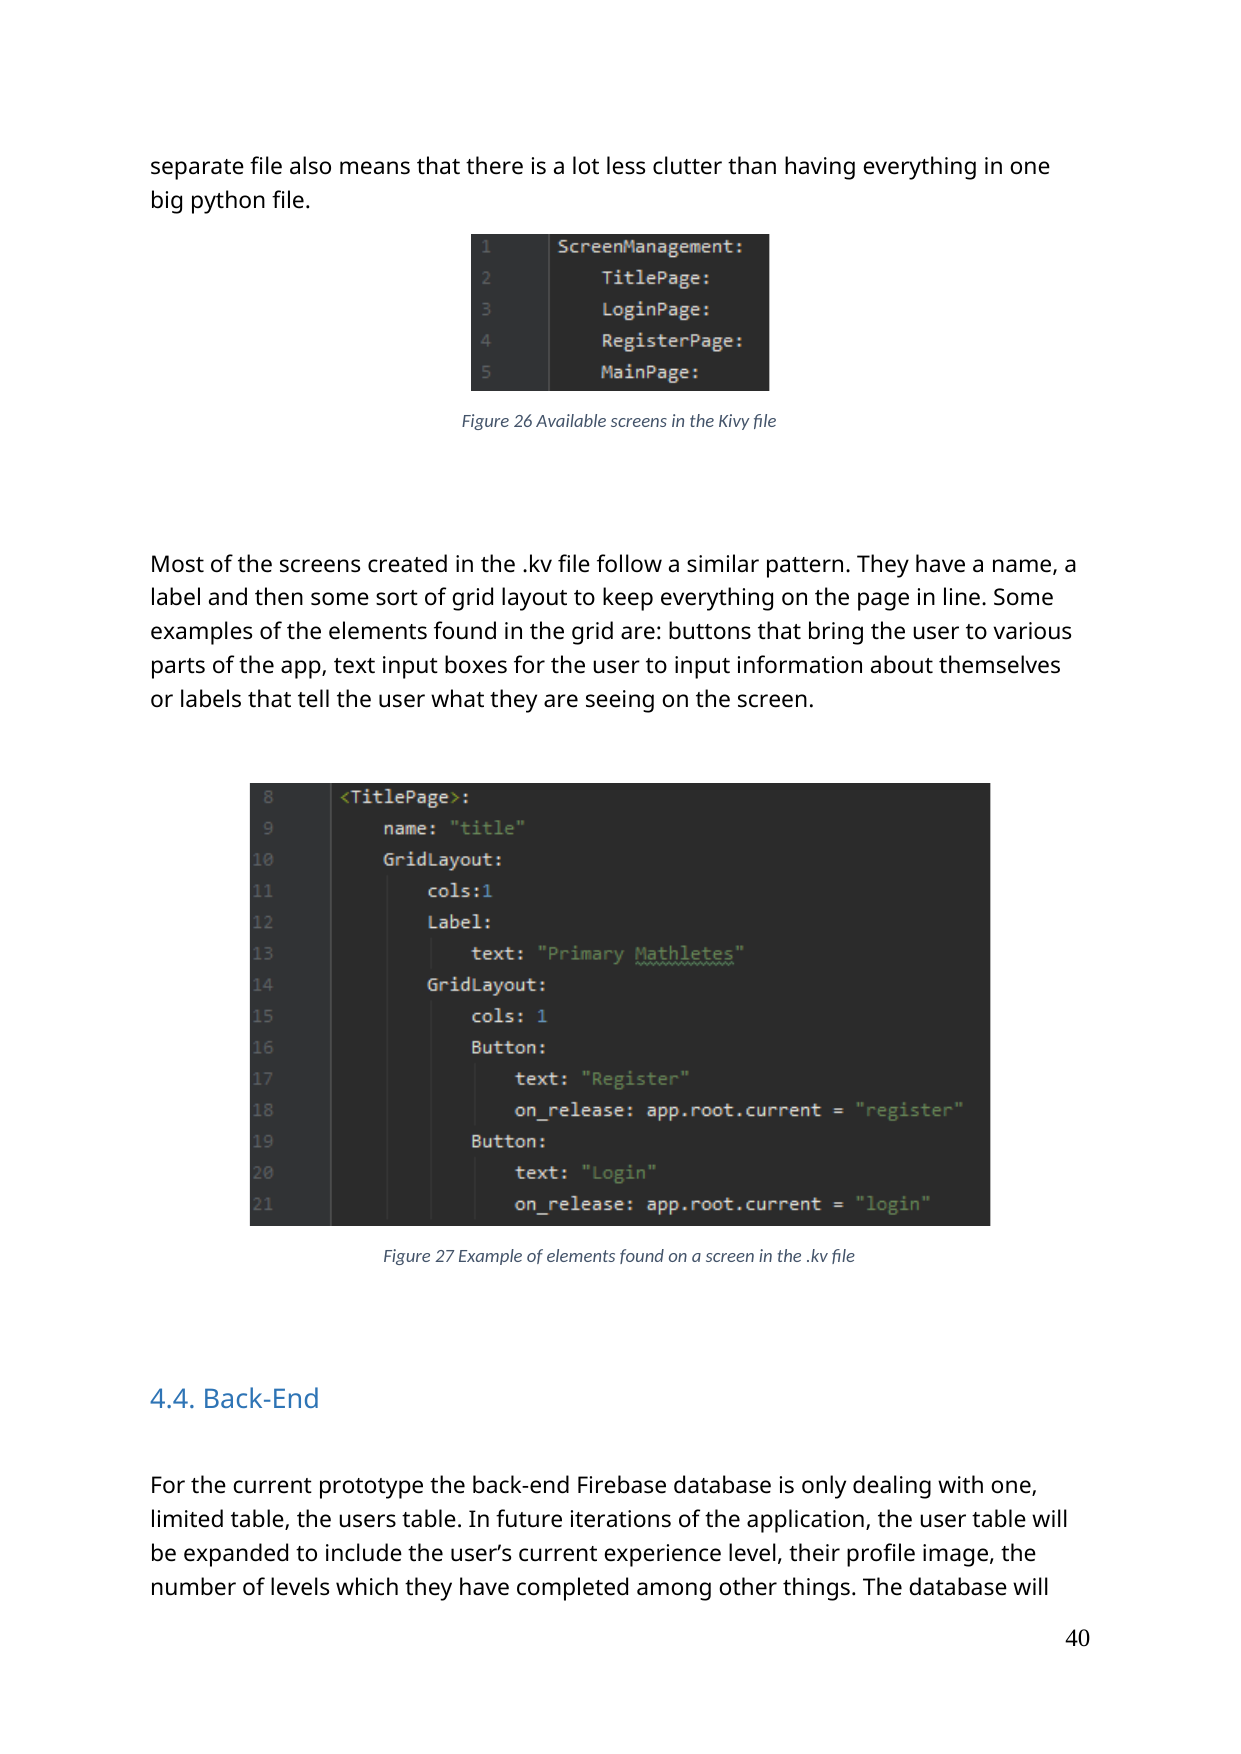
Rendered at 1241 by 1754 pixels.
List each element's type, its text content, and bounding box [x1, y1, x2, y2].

picture [471, 234, 770, 391]
subtitle 4.4. Back-End [150, 1379, 1090, 1416]
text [150, 150, 1090, 215]
picture [249, 783, 991, 1226]
text Most of the screens created in the .kv file follow a similar pattern. They have a name, a label and then some sort of grid layout to keep everything on the page in line. Some examples of the elements found in the grid are: buttons that bring the user to various parts of the app, text input boxes for the user to input information about themselves or labels that tell the user what they are seeing on the screen. [150, 548, 1090, 714]
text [150, 1469, 1090, 1602]
